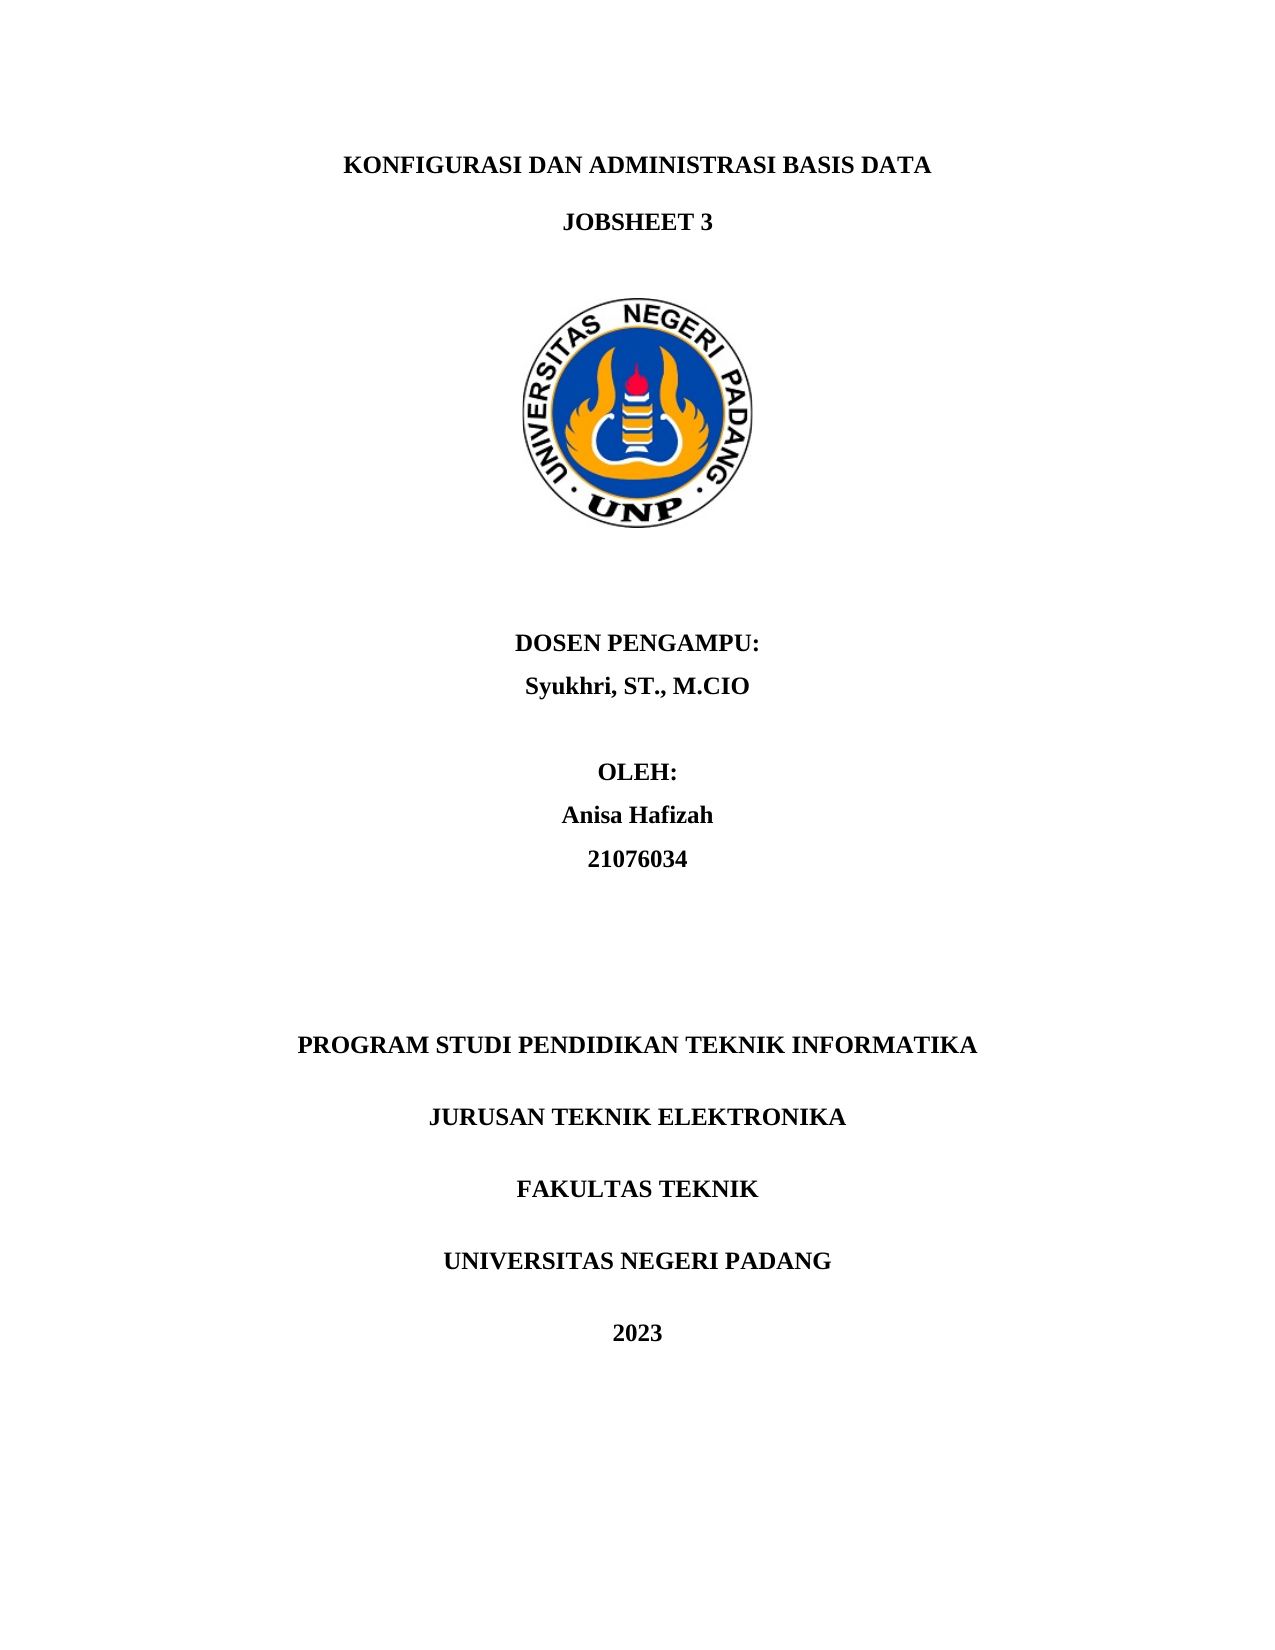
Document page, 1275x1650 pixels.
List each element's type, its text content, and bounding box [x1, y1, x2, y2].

text FAKULTAS TEKNIK [150, 1174, 1125, 1203]
text OLEH: [150, 757, 1125, 786]
text 21076034 [150, 844, 1125, 872]
text KONFIGURASI DAN ADMINISTRASI BASIS DATA [150, 150, 1125, 179]
text 2023 [150, 1318, 1125, 1347]
text UNIVERSITAS NEGERI PADANG [150, 1246, 1125, 1275]
picture [522, 298, 753, 528]
text DOSEN PENGAMPU: [150, 628, 1125, 657]
text JOBSHEET 3 [150, 207, 1125, 236]
text Syukhri, ST., M.CIO [150, 671, 1125, 700]
text PROGRAM STUDI PENDIDIKAN TEKNIK INFORMATIKA JURUSAN TEKNIK ELEKTRONIKA [150, 1031, 1125, 1131]
text Anisa Hafizah [150, 801, 1125, 829]
